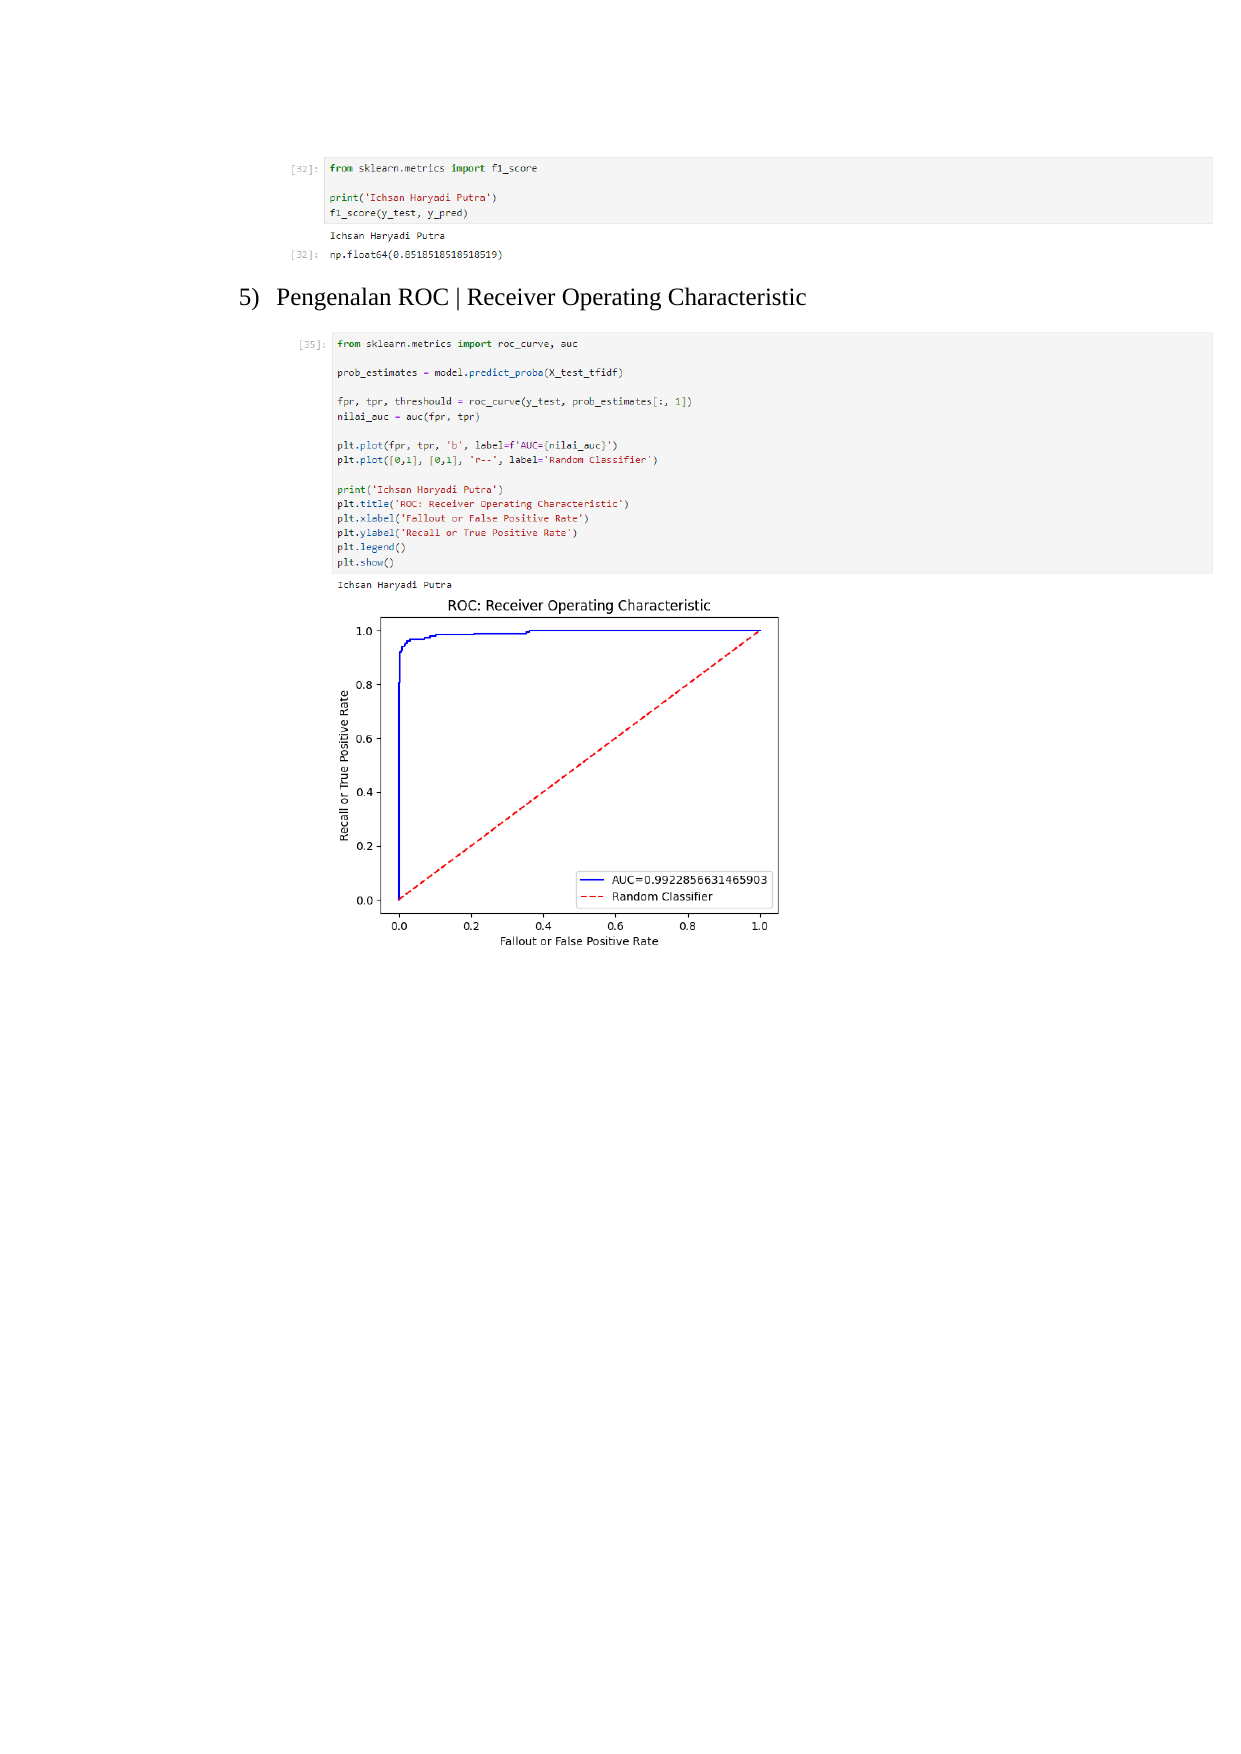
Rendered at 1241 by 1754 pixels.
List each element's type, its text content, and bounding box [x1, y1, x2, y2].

list Pengenalan ROC | Receiver Operating Characteristic [239, 282, 1090, 310]
picture [276, 324, 1217, 957]
picture [276, 150, 1217, 268]
